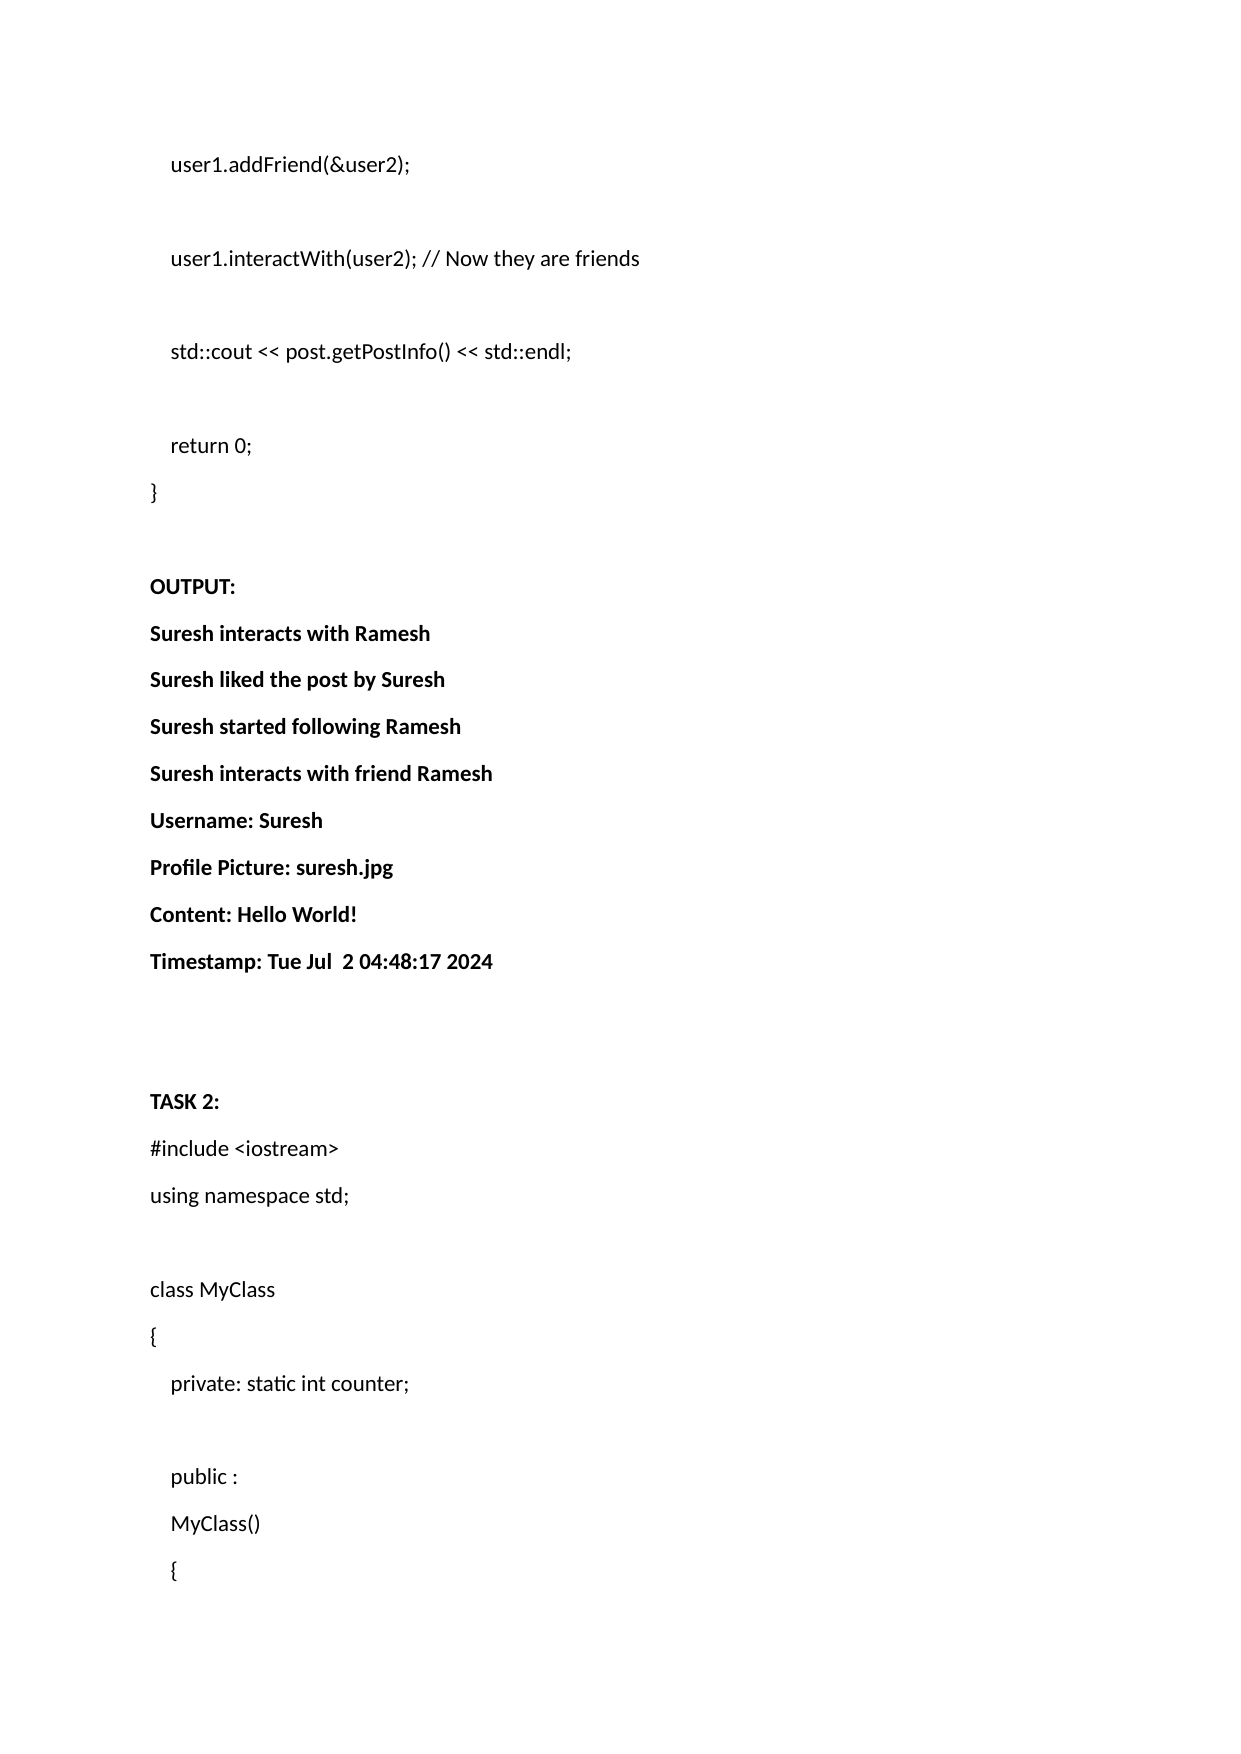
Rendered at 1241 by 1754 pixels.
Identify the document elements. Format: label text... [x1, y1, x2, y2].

text Suresh interacts with Ramesh [150, 619, 1090, 647]
text } [150, 478, 1090, 506]
text { [150, 1556, 1090, 1584]
text OUTPUT: [150, 572, 1090, 600]
text #include <iostream> [150, 1134, 1090, 1162]
text private: static int counter; [150, 1369, 1090, 1397]
text using namespace std; [150, 1181, 1090, 1209]
text TASK 2: [150, 1087, 1090, 1116]
text Username: Suresh [150, 806, 1090, 834]
text user1.addFriend(&user2); [150, 150, 1090, 178]
text { [150, 1322, 1090, 1350]
text MyClass() [150, 1509, 1090, 1537]
text return 0; [150, 431, 1090, 459]
text public : [150, 1462, 1090, 1491]
text std::cout << post.getPostInfo() << std::endl; [150, 337, 1090, 366]
text user1.interactWith(user2); // Now they are friends [150, 244, 1090, 272]
text class MyClass [150, 1275, 1090, 1303]
text Profile Picture: suresh.jpg [150, 853, 1090, 881]
text Suresh liked the post by Suresh [150, 666, 1090, 694]
text Suresh interacts with friend Ramesh [150, 759, 1090, 787]
text Content: Hello World! [150, 900, 1090, 928]
text Suresh started following Ramesh [150, 712, 1090, 741]
text Timestamp: Tue Jul 2 04:48:17 2024 [150, 947, 1090, 975]
